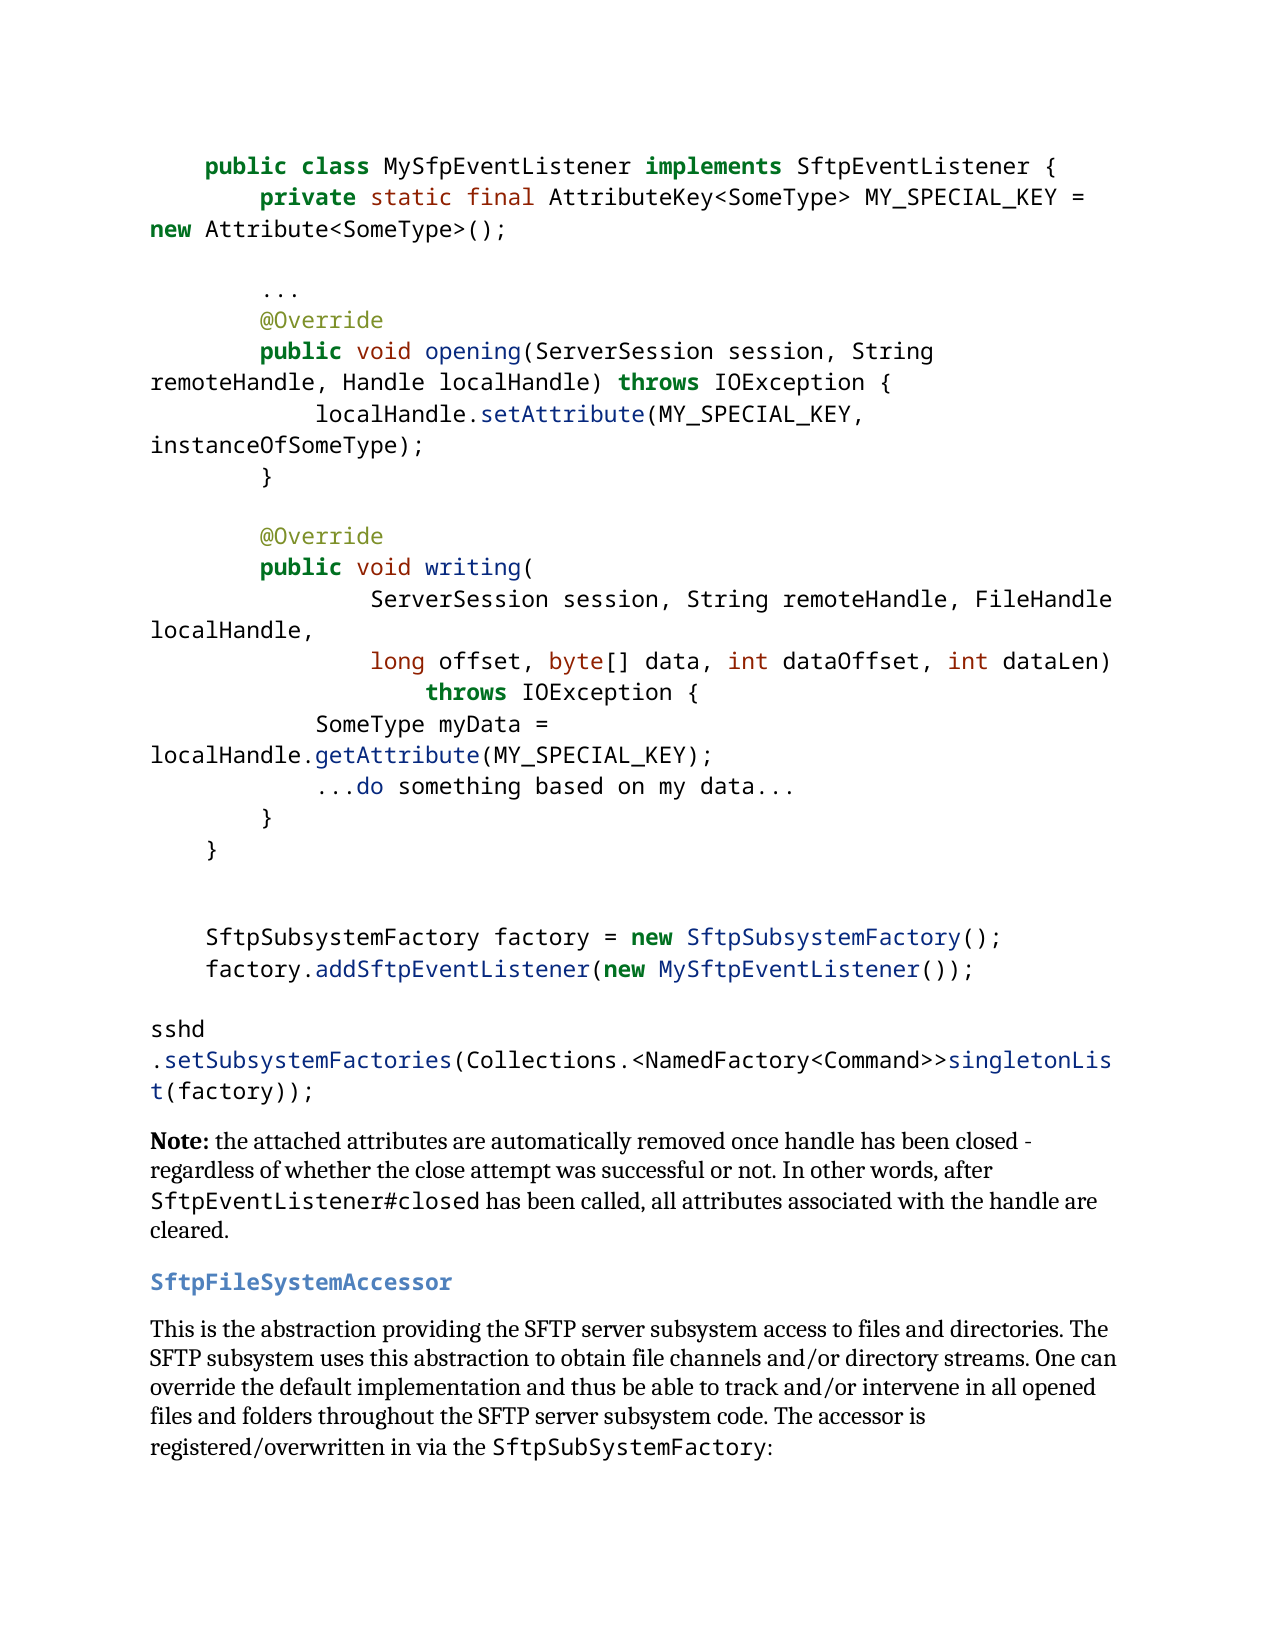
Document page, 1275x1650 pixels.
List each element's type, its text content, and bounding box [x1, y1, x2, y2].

text This is the abstraction providing the SFTP server subsystem access to files and directories. The SFTP subsystem uses this abstraction to obtain file channels and/or directory streams. One can override the default implementation and thus be able to track and/or intervene in all opened files and folders throughout the SFTP server subsystem code. The accessor is registered/overwritten in via the SftpSubSystemFactory: [150, 1315, 1125, 1462]
subtitle SftpFileSystemAccessor [150, 1265, 1125, 1297]
text Note: the attached attributes are automatically removed once handle has been closed - regardless of whether the close attempt was successful or not. In other words, after SftpEventListener#closed has been called, all attributes associated with the handle are cleared. [150, 1127, 1125, 1244]
text public class MySfpEventListener implements SftpEventListener { private static final AttributeKey<SomeType> MY_SPECIAL_KEY = new Attribute<SomeType>(); ... @Override public void opening(ServerSession session, String remoteHandle, Handle localHandle) throws IOException { localHandle.setAttribute(MY_SPECIAL_KEY, instanceOfSomeType); } @Override public void writing( ServerSession session, String remoteHandle, FileHandle localHandle, long offset, byte[] data, int dataOffset, int dataLen) throws IOException { SomeType myData = localHandle.getAttribute(MY_SPECIAL_KEY); ...do something based on my data... } } SftpSubsystemFactory factory = new SftpSubsystemFactory(); factory.addSftpEventListener(new MySftpEventListener()); sshd.setSubsystemFactories(Collections.<NamedFactory<Command>>singletonList(factory)); [150, 150, 1125, 1106]
